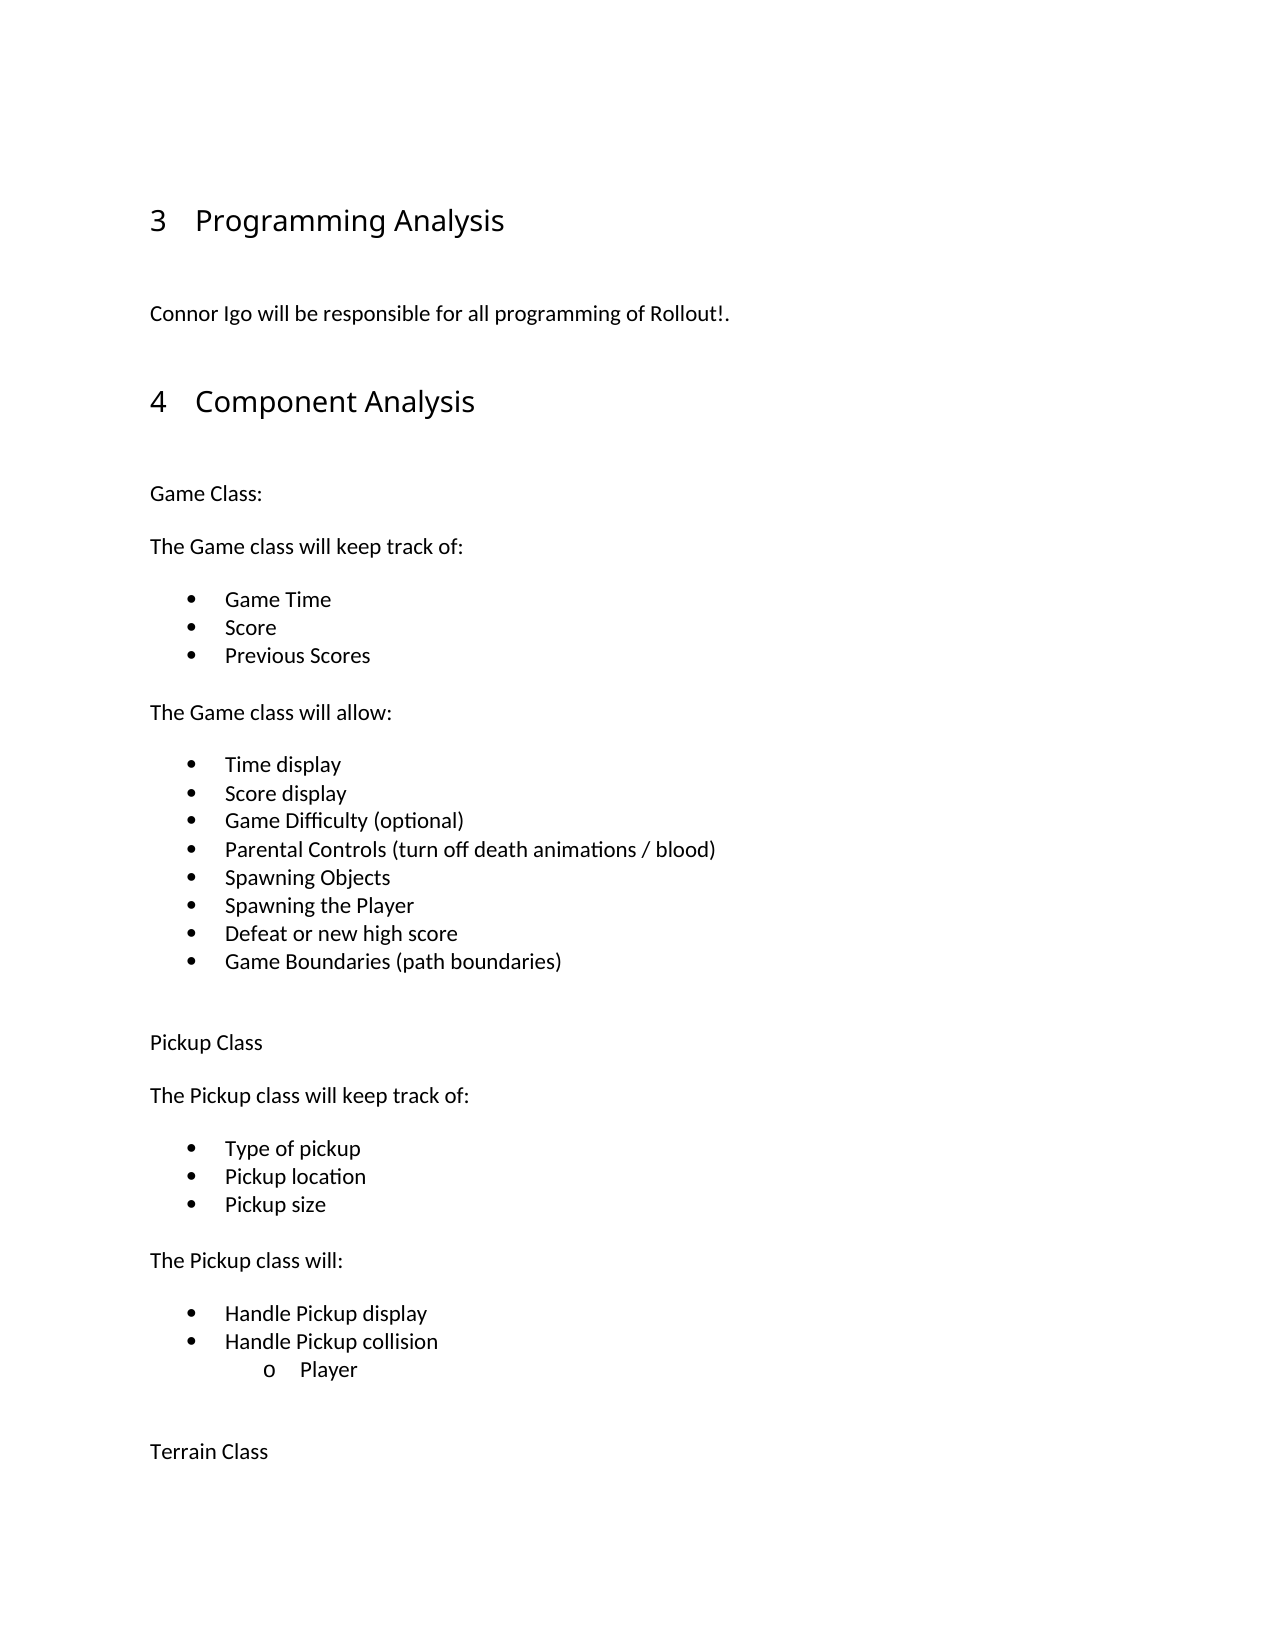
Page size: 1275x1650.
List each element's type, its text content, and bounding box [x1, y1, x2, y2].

list Handle Pickup collision [187, 1327, 1125, 1355]
list Game Time [187, 586, 1125, 613]
text Game Class: [150, 479, 1125, 507]
text Pickup Class [150, 1028, 1125, 1056]
list Pickup size [187, 1190, 1125, 1218]
list Player [262, 1355, 1125, 1384]
text The Game class will allow: [150, 698, 1125, 726]
text The Pickup class will: [150, 1246, 1125, 1274]
list Parental Controls (turn off death animations / blood) [187, 835, 1125, 863]
text The Pickup class will keep track of: [150, 1081, 1125, 1109]
subtitle Component Analysis [150, 381, 1125, 421]
list Game Boundaries (path boundaries) [187, 947, 1125, 975]
list Handle Pickup display [187, 1299, 1125, 1327]
subtitle Programming Analysis [150, 200, 1125, 240]
list Score [187, 613, 1125, 642]
list Spawning the Player [187, 891, 1125, 919]
list Pickup location [187, 1162, 1125, 1190]
list Score display [187, 779, 1125, 807]
list Previous Scores [187, 642, 1125, 669]
list Time display [187, 751, 1125, 779]
list Type of pickup [187, 1134, 1125, 1162]
text Terrain Class [150, 1437, 1125, 1465]
list Defeat or new high score [187, 919, 1125, 947]
text The Game class will keep track of: [150, 532, 1125, 561]
list Game Difficulty (optional) [187, 807, 1125, 835]
text Connor Igo will be responsible for all programming of Rollout!. [150, 299, 1125, 327]
list Spawning Objects [187, 863, 1125, 891]
